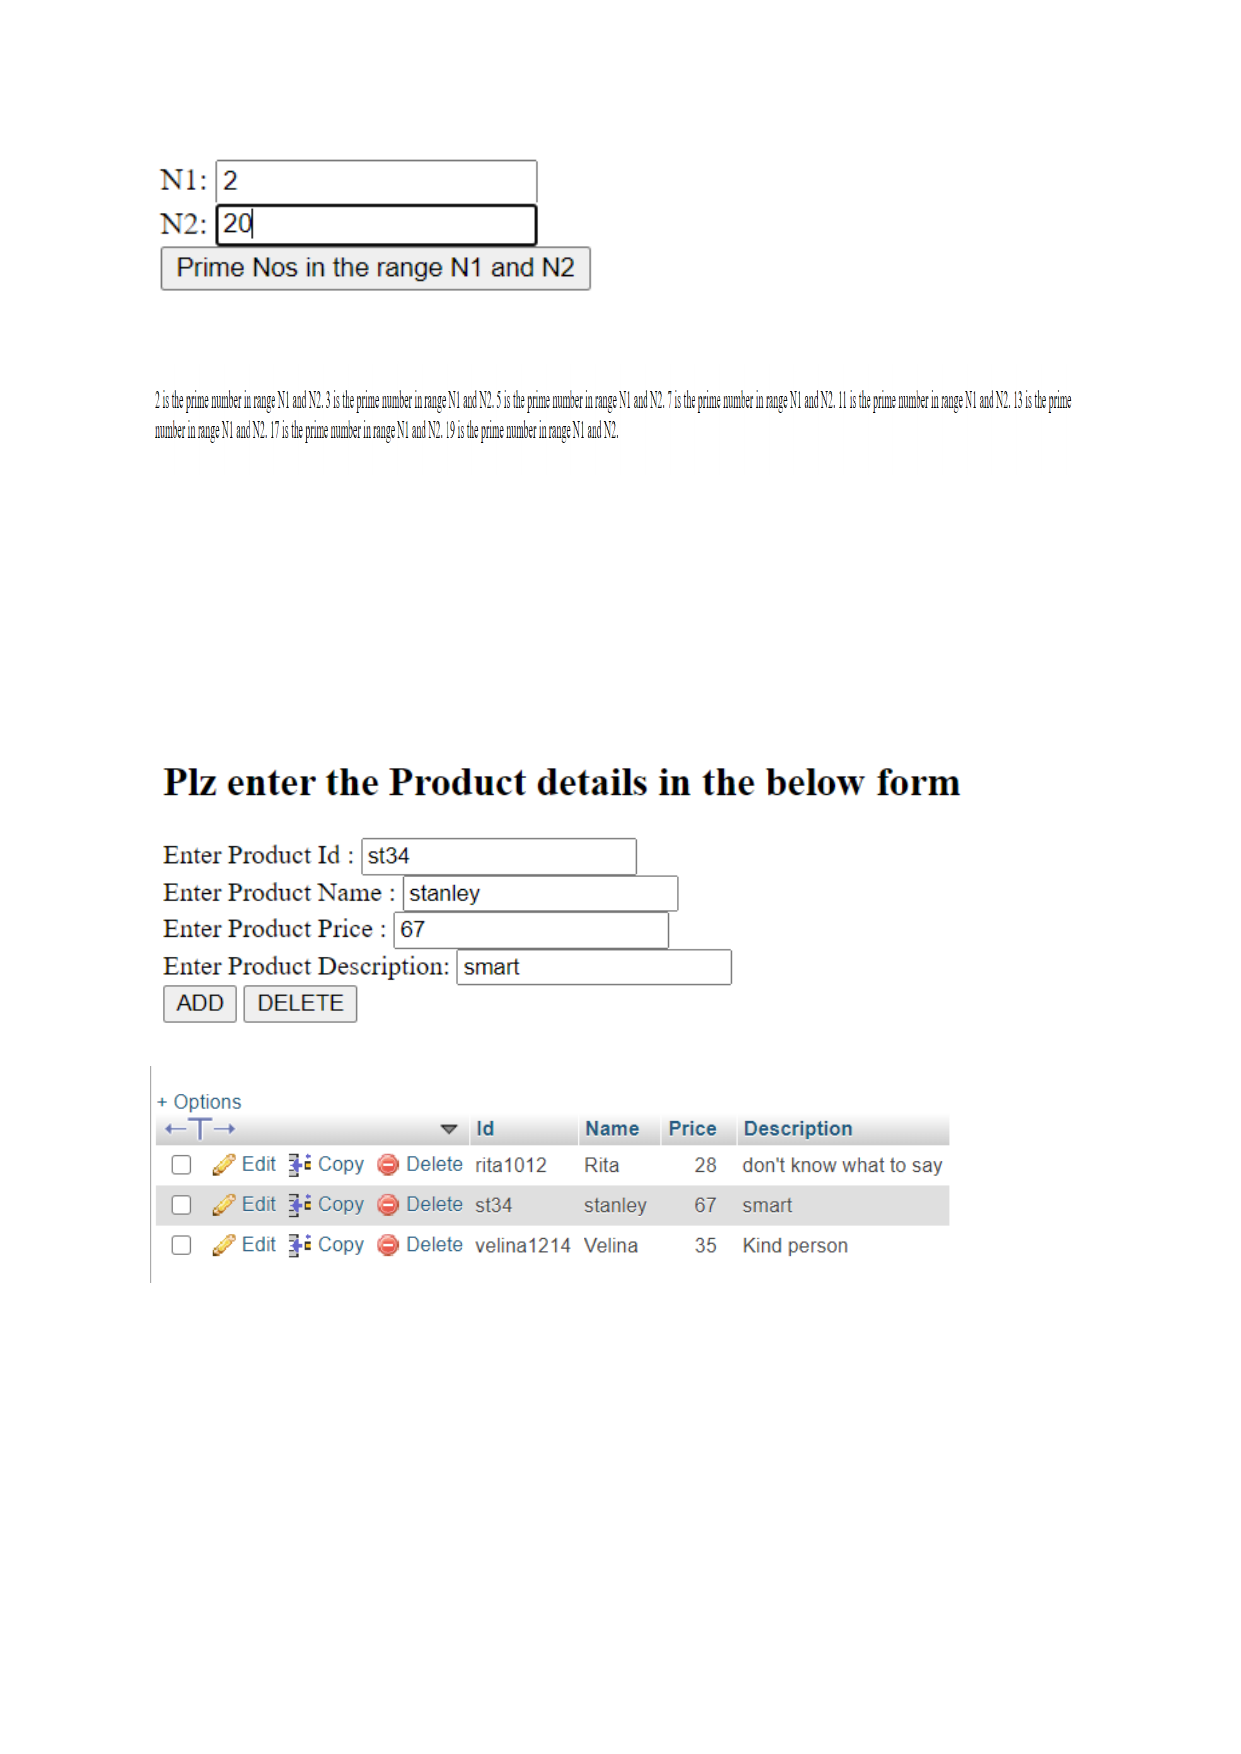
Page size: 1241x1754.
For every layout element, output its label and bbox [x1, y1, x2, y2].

picture [150, 364, 1091, 475]
picture [150, 1066, 1091, 1283]
picture [150, 727, 1091, 1047]
picture [150, 150, 839, 346]
